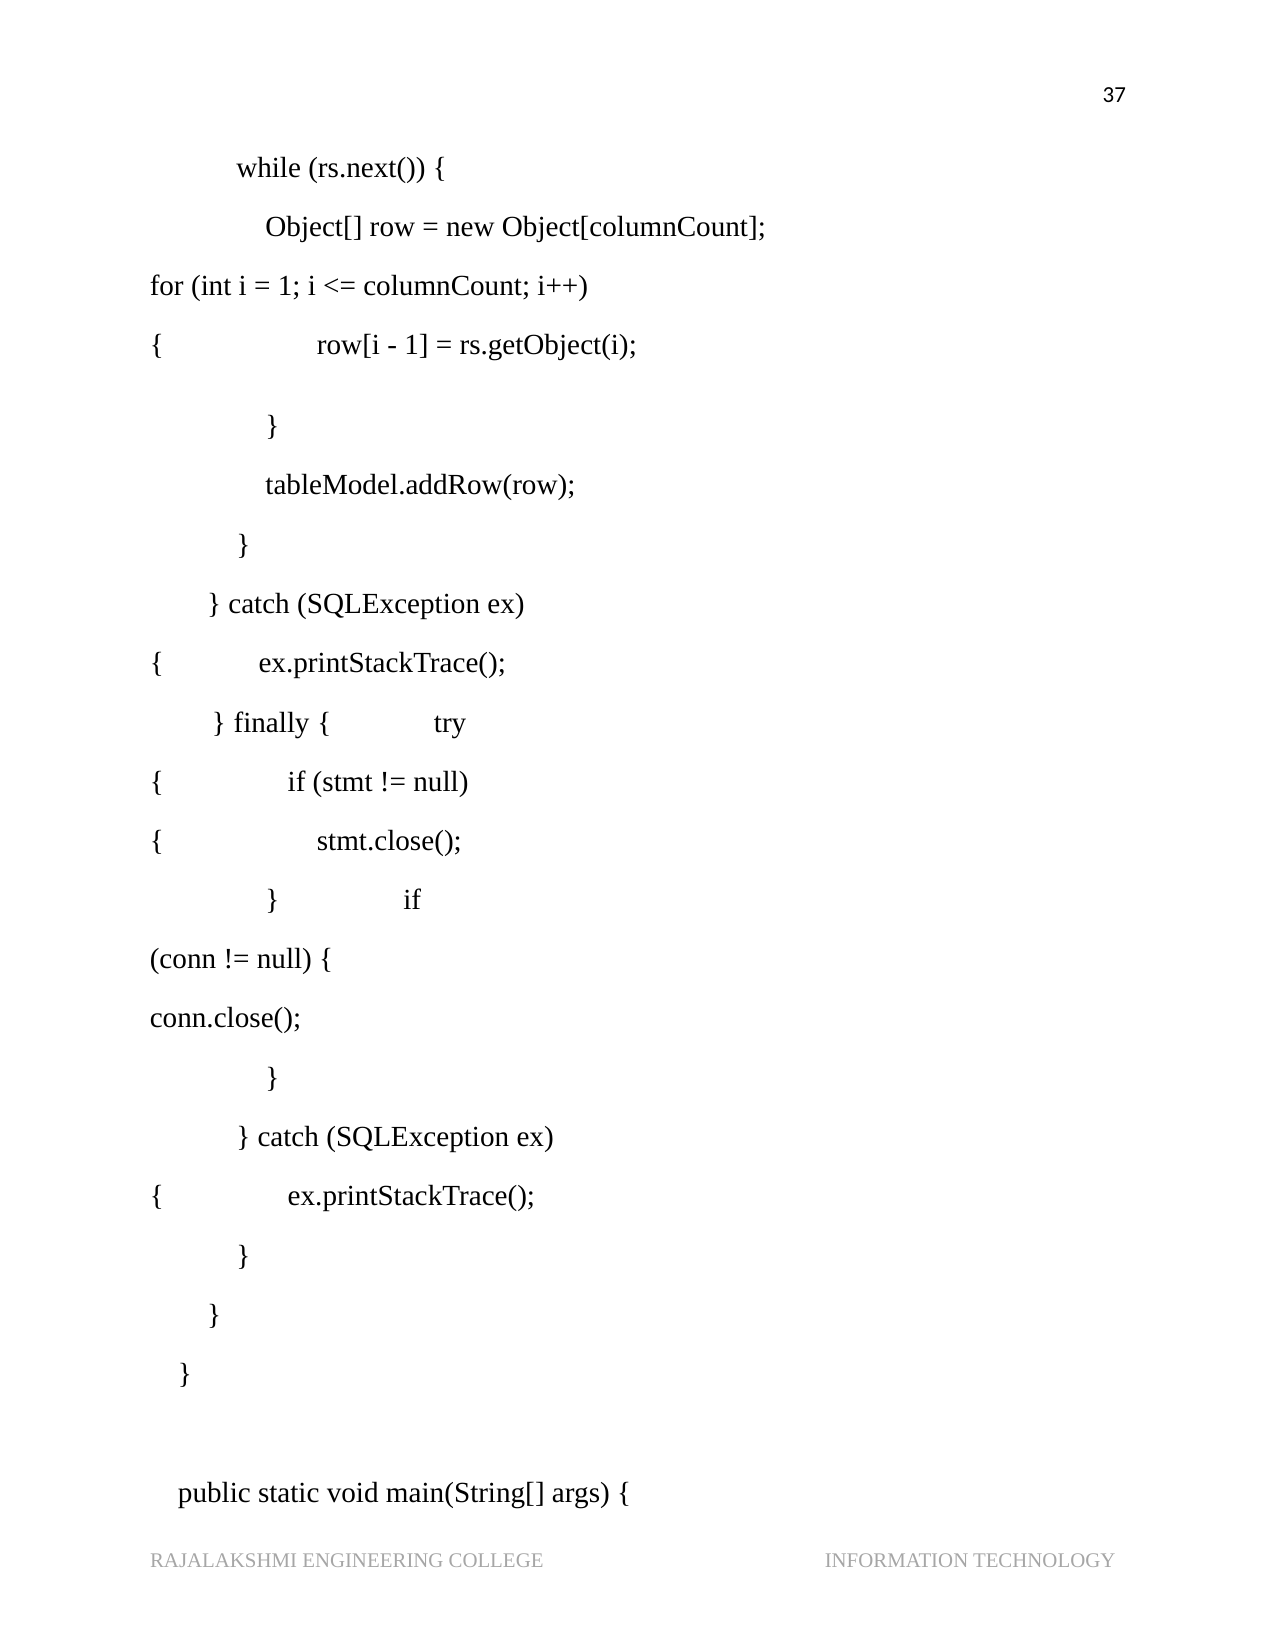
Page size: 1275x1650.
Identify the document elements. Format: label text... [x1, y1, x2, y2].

text } if (conn != null) { conn.close(); [148, 882, 475, 1034]
text while (rs.next()) { [148, 150, 1128, 183]
text } [148, 527, 1128, 560]
text tableModel.addRow(row); [148, 467, 1128, 501]
text } [148, 1356, 1128, 1390]
text } [148, 1238, 1128, 1271]
text Object[] row = new Object[columnCount]; for (int i = 1; i <= columnCount; i++) { row[i - 1] = rs.getObject(i); [148, 209, 797, 361]
text } catch (SQLException ex) { ex.printStackTrace(); [148, 586, 802, 679]
text } [148, 1060, 1128, 1093]
text } catch (SQLException ex) { ex.printStackTrace(); [148, 1119, 831, 1212]
text } finally { try { if (stmt != null) { stmt.close(); [148, 705, 468, 856]
text } [148, 1297, 1128, 1331]
text } [148, 408, 1128, 442]
text public static void main(String[] args) { [148, 1475, 1128, 1508]
